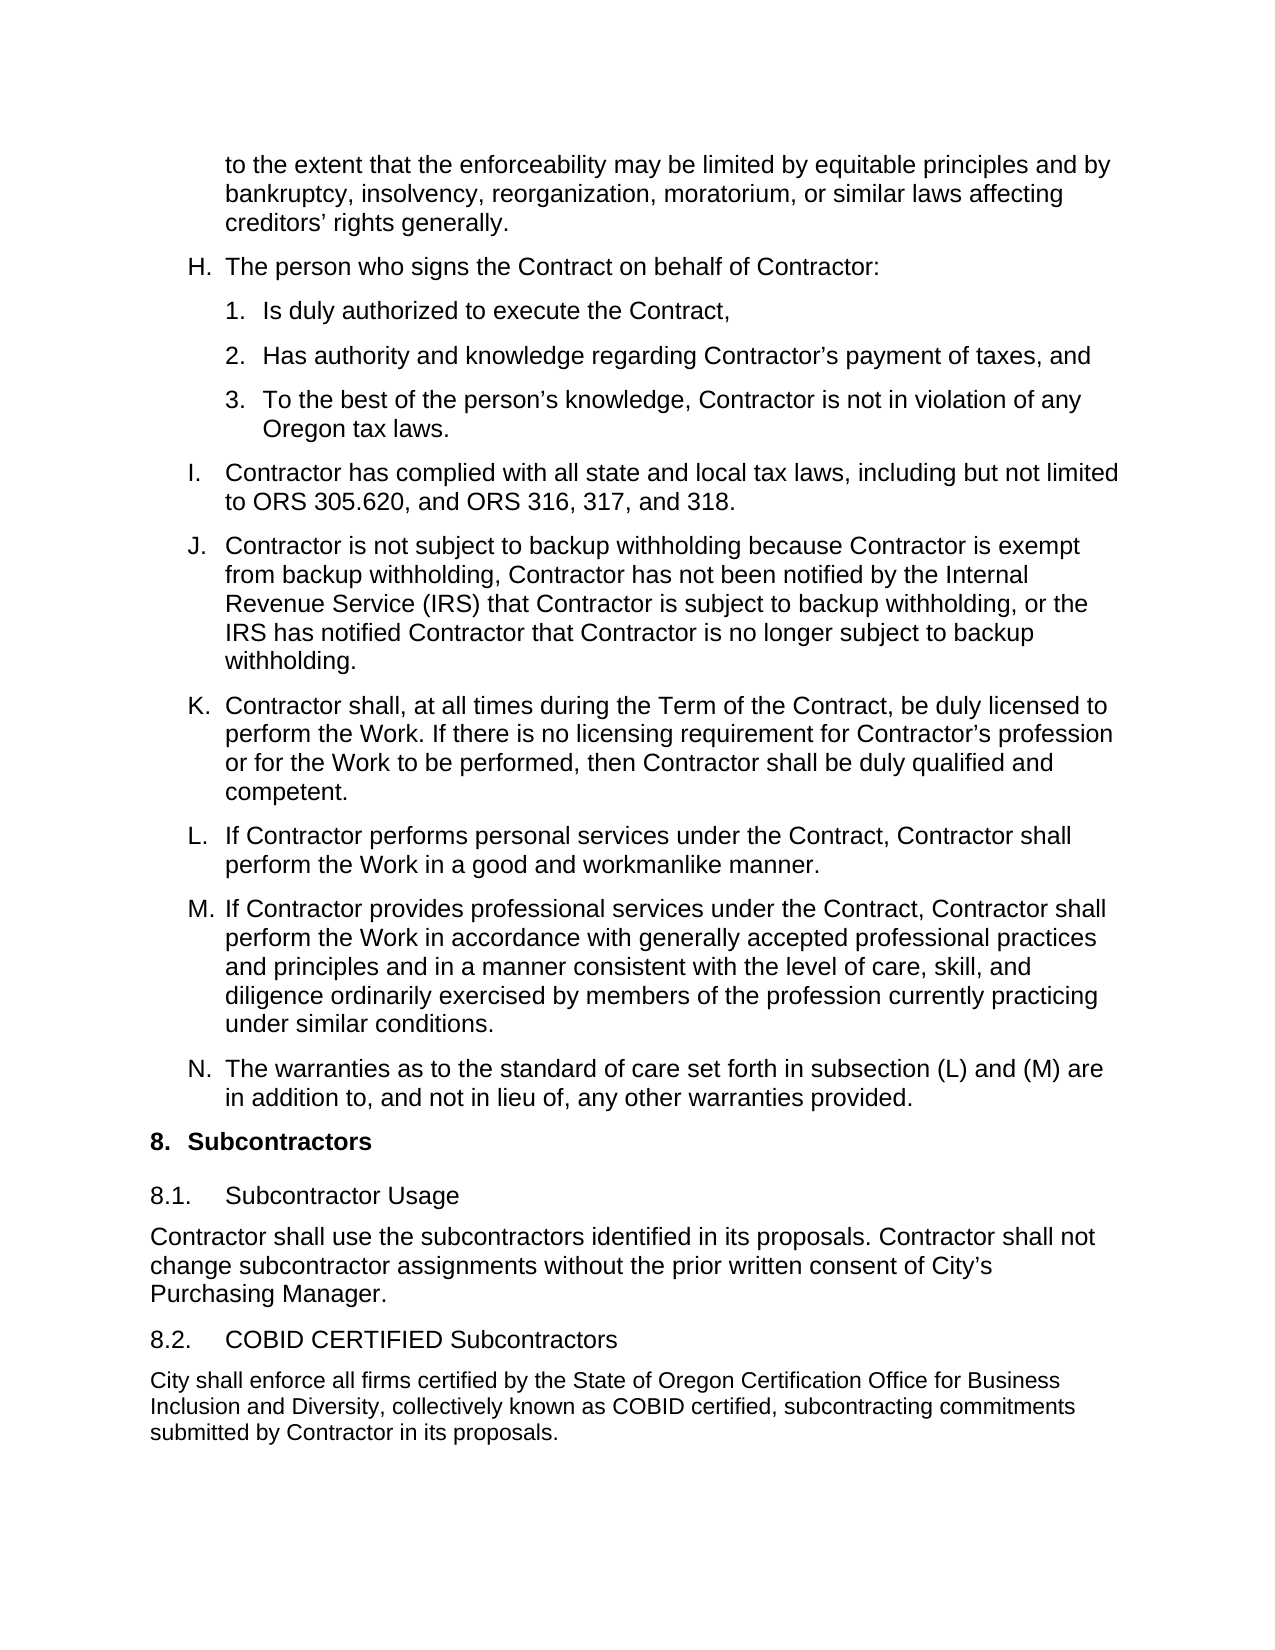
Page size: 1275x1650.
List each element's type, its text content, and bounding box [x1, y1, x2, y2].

list Contractor shall, at all times during the Term of the Contract, be duly licensed to perform the Work. If there is no licensing requirement for Contractor’s profession or for the Work to be performed, then Contractor shall be duly qualified and competent. [187, 691, 1125, 806]
list Contractor is not subject to backup withholding because Contractor is exempt from backup withholding, Contractor has not been notified by the Internal Revenue Service (IRS) that Contractor is subject to backup withholding, or the IRS has notified Contractor that Contractor is no longer subject to backup withholding. [187, 531, 1125, 675]
subtitle 8.2. COBID CERTIFIED Subcontractors [150, 1325, 1125, 1354]
text Contractor shall use the subcontractors identified in its proposals. Contractor shall not change subcontractor assignments without the prior written consent of City’s Purchasing Manager. [150, 1222, 1125, 1308]
list If Contractor provides professional services under the Contract, Contractor shall perform the Work in accordance with generally accepted professional practices and principles and in a manner consistent with the level of care, skill, and diligence ordinarily exercised by members of the profession currently practicing under similar conditions. [187, 894, 1125, 1038]
subtitle 8. Subcontractors [150, 1127, 1125, 1156]
list Has authority and knowledge regarding Contractor’s payment of taxes, and [225, 341, 1125, 369]
subtitle 8.1. Subcontractor Usage [150, 1181, 1125, 1209]
list The person who signs the Contract on behalf of Contractor: [187, 252, 1125, 281]
list If Contractor performs personal services under the Contract, Contractor shall perform the Work in a good and workmanlike manner. [187, 821, 1125, 879]
list Contractor has complied with all state and local tax laws, including but not limited to ORS 305.620, and ORS 316, 317, and 318. [187, 458, 1125, 516]
list Is duly authorized to execute the Contract, [225, 296, 1125, 325]
text City shall enforce all firms certified by the State of Oregon Certification Office for Business Inclusion and Diversity, collectively known as COBID certified, subcontracting commitments submitted by Contractor in its proposals. [150, 1367, 1125, 1446]
list The warranties as to the standard of care set forth in subsection (L) and (M) are in addition to, and not in lieu of, any other warranties provided. [187, 1054, 1125, 1111]
list To the best of the person’s knowledge, Contractor is not in violation of any Oregon tax laws. [225, 385, 1125, 442]
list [187, 150, 1125, 236]
